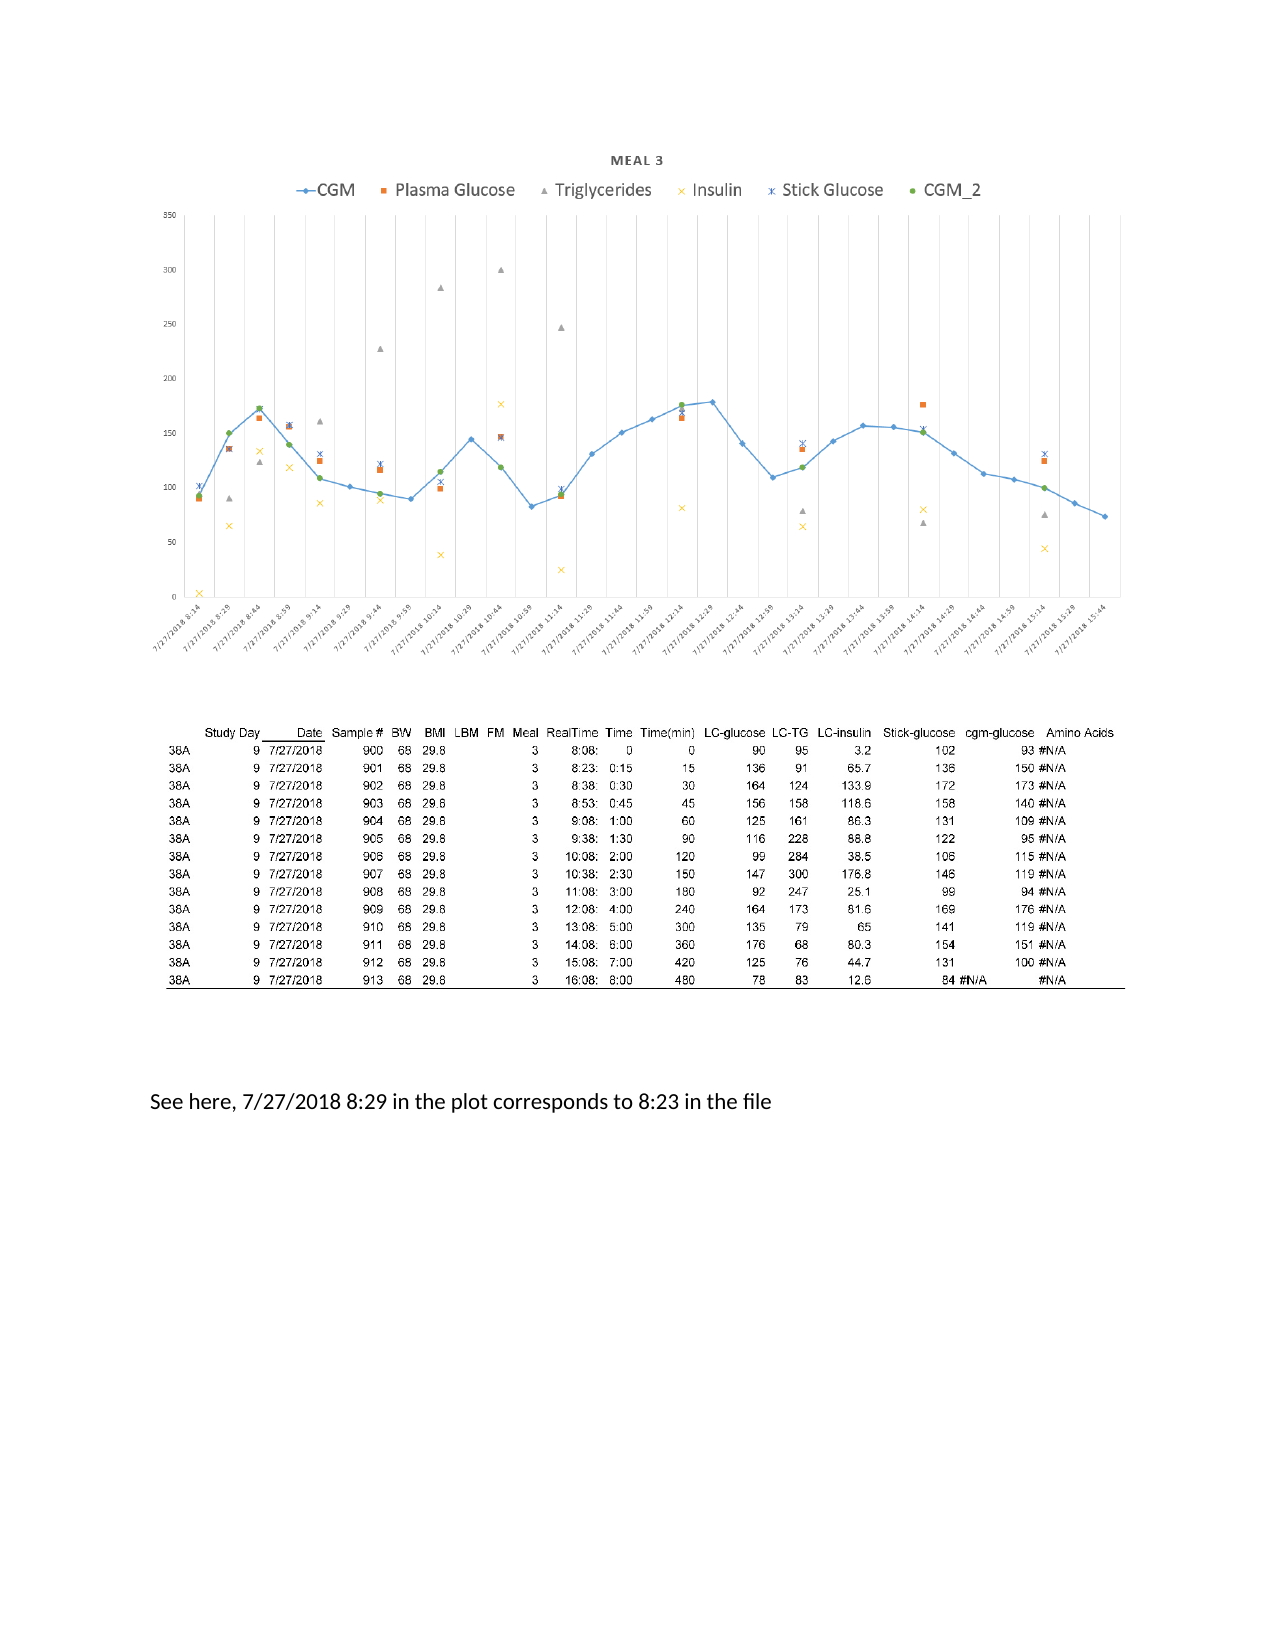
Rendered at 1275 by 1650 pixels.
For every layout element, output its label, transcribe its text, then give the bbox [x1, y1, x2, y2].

picture [150, 147, 1125, 661]
text See here, 7/27/2018 8:29 in the plot corresponds to 8:23 in the file [150, 1087, 1125, 1116]
picture [150, 721, 1125, 997]
